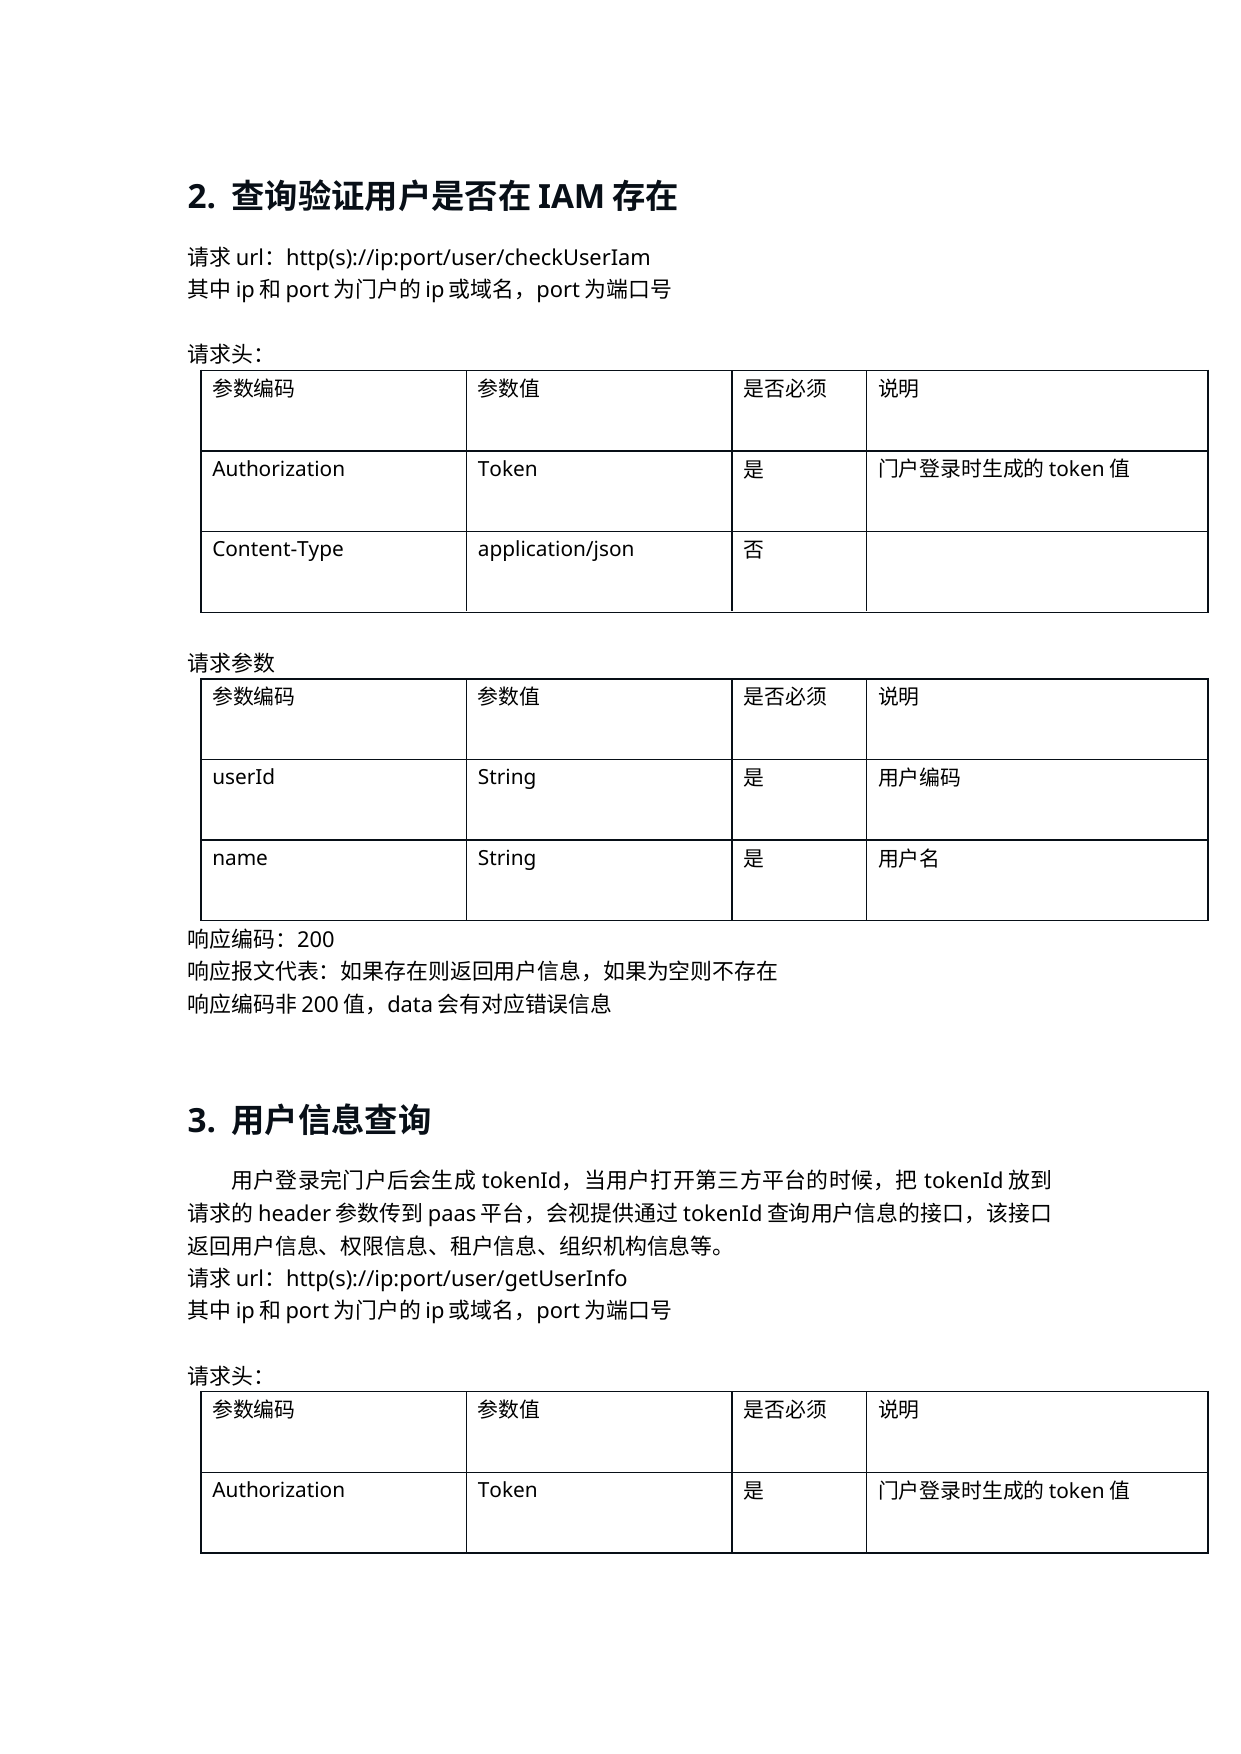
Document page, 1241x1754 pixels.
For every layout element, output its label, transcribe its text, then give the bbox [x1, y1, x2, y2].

table_header 说明 [867, 371, 1207, 450]
text 响应编码：200 [187, 921, 1053, 954]
table_cell userId [202, 760, 466, 839]
text 请求头： [187, 337, 1053, 369]
table_cell application/json [467, 532, 731, 611]
table_header 参数编码 [202, 371, 466, 450]
table_cell 门户登录时生成的token值 [867, 452, 1207, 531]
table_cell 用户名 [867, 841, 1207, 920]
table_cell name [202, 841, 466, 920]
table_header 参数编码 [202, 1392, 466, 1471]
table_header 说明 [867, 680, 1207, 758]
table_cell Token [467, 1473, 731, 1552]
table_cell 是 [733, 452, 866, 531]
table_header 是否必须 [733, 680, 866, 758]
text 其中ip和port为门户的ip或域名，port为端口号 [187, 1293, 1053, 1326]
table_header 是否必须 [733, 371, 866, 450]
text 其中ip和port为门户的ip或域名，port为端口号 [187, 272, 1053, 304]
text 响应报文代表：如果存在则返回用户信息，如果为空则不存在 [187, 954, 1053, 986]
table_cell 用户编码 [867, 760, 1207, 839]
text 请求url：http(s)://ip:port/user/checkUserIam [187, 239, 1053, 272]
table_header 参数值 [467, 1392, 731, 1471]
text 请求url：http(s)://ip:port/user/getUserInfo [187, 1261, 1053, 1293]
table_cell Authorization [202, 452, 466, 531]
table_cell Content-Type [202, 532, 466, 611]
table_cell 是 [733, 760, 866, 839]
table_cell 门户登录时生成的token值 [867, 1473, 1207, 1552]
table_header 是否必须 [733, 1392, 866, 1471]
subtitle 用户信息查询 [187, 1086, 1053, 1151]
table_cell 是 [733, 841, 866, 920]
table_cell 否 [733, 532, 866, 611]
table_header 参数值 [467, 371, 731, 450]
subtitle 查询验证用户是否在IAM存在 [187, 162, 1053, 227]
text 响应编码非200值，data会有对应错误信息 [187, 986, 1053, 1019]
table_cell Token [467, 452, 731, 531]
table_cell String [467, 760, 731, 839]
table_cell 是 [733, 1473, 866, 1552]
table_cell Authorization [202, 1473, 466, 1552]
text 用户登录完门户后会生成tokenId，当用户打开第三方平台的时候，把tokenId放到请求的header参数传到paas平台，会视提供通过tokenId查询用户信息的接口，该接口返回用户信息、权限信息、租户信息、组织机构信息等。 [187, 1163, 1053, 1261]
table_cell [867, 532, 1207, 611]
table_header 参数编码 [202, 680, 466, 758]
text 请求参数 [187, 645, 1053, 678]
table_header 说明 [867, 1392, 1207, 1471]
text 请求头： [187, 1358, 1053, 1391]
table_header 参数值 [467, 680, 731, 758]
table_cell String [467, 841, 731, 920]
